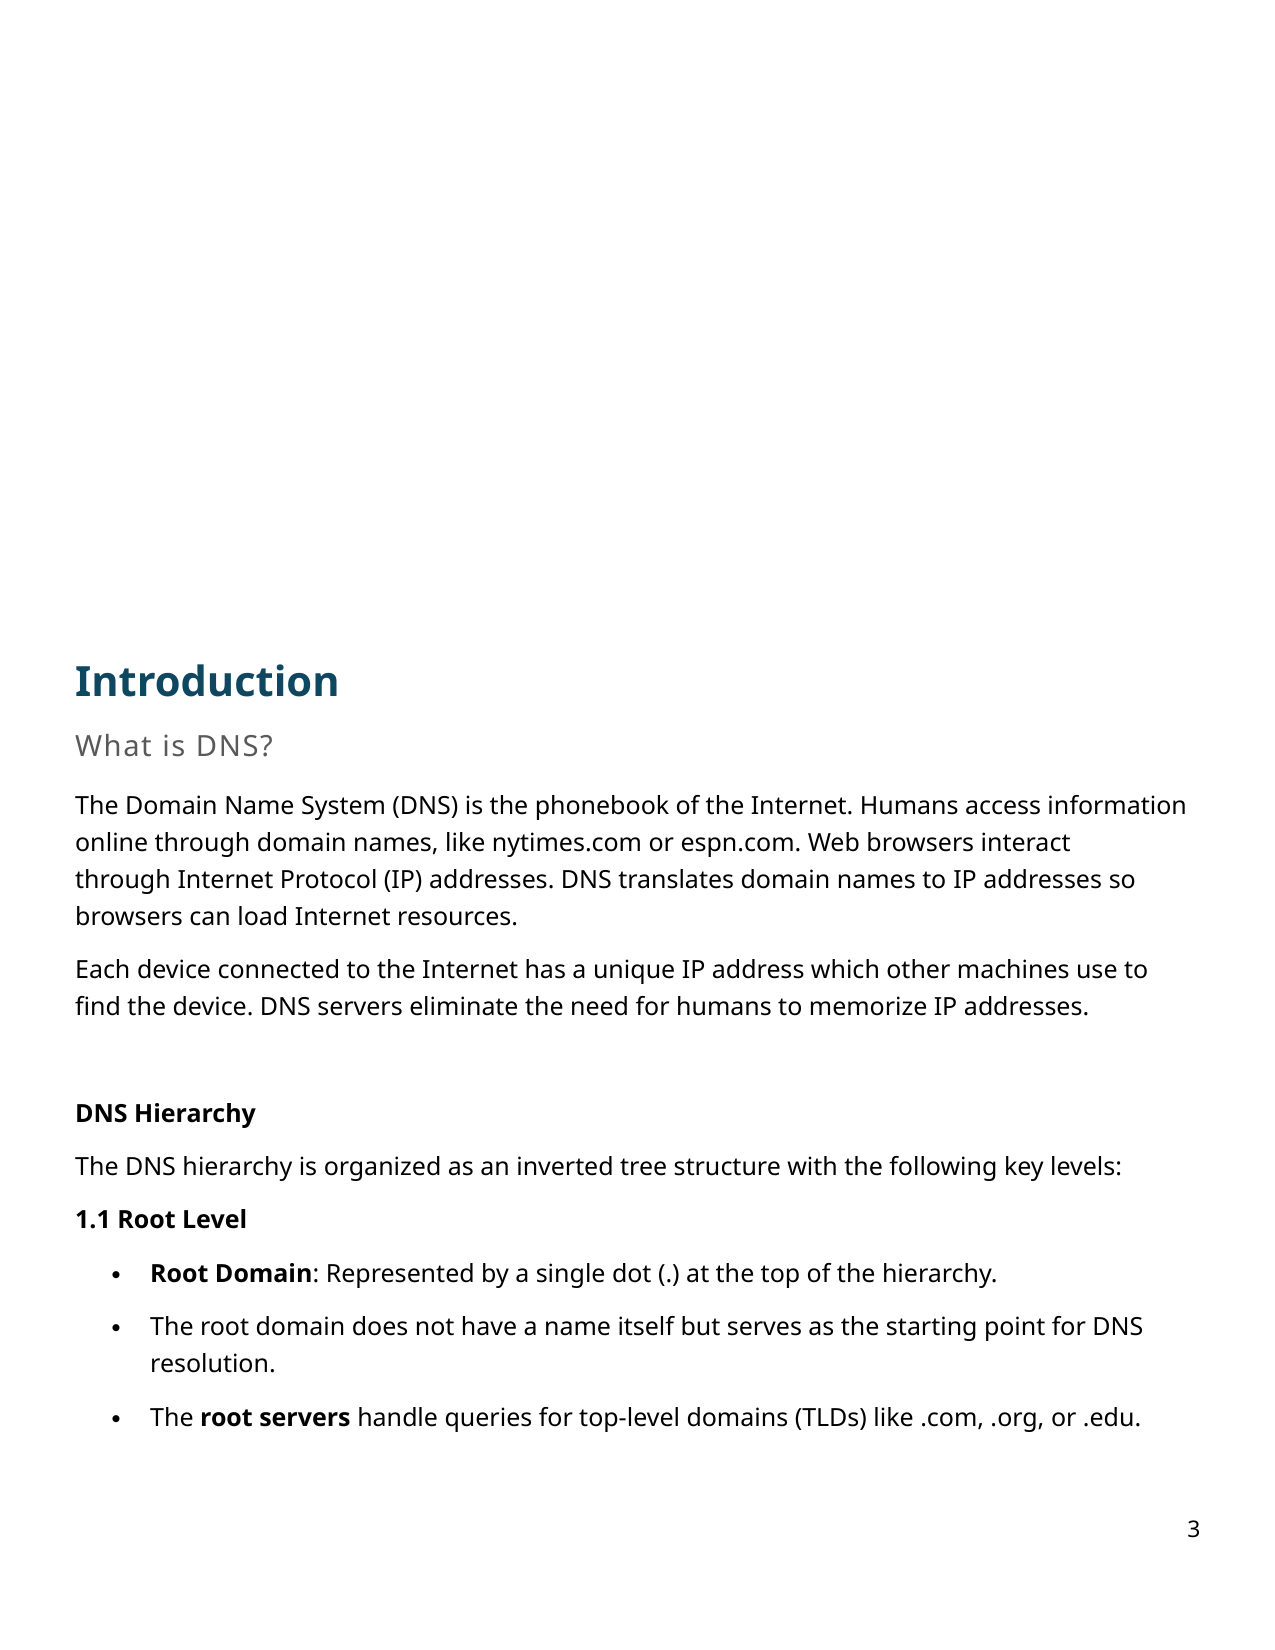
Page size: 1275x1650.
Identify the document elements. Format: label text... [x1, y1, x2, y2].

text Each device connected to the Internet has a unique IP address which other machines use to find the device. DNS servers eliminate the need for humans to memorize IP addresses. [75, 952, 1200, 1022]
list Root Domain: Represented by a single dot (.) at the top of the hierarchy. [112, 1256, 1200, 1290]
list The root servers handle queries for top-level domains (TLDs) like .com, .org, or .edu. [112, 1399, 1200, 1433]
text DNS Hierarchy [75, 1095, 1200, 1129]
subtitle Introduction [75, 652, 1200, 709]
subtitle What is DNS? [75, 726, 1200, 765]
text 1.1 Root Level [75, 1202, 1200, 1236]
text The DNS hierarchy is organized as an inverted tree structure with the following key levels: [75, 1149, 1200, 1183]
text The Domain Name System (DNS) is the phonebook of the Internet. Humans access information online through domain names, like nytimes.com or espn.com. Web browsers interact through Internet Protocol (IP) addresses. DNS translates domain names to IP addresses so browsers can load Internet resources. [75, 788, 1200, 932]
list The root domain does not have a name itself but serves as the starting point for DNS resolution. [112, 1309, 1200, 1380]
